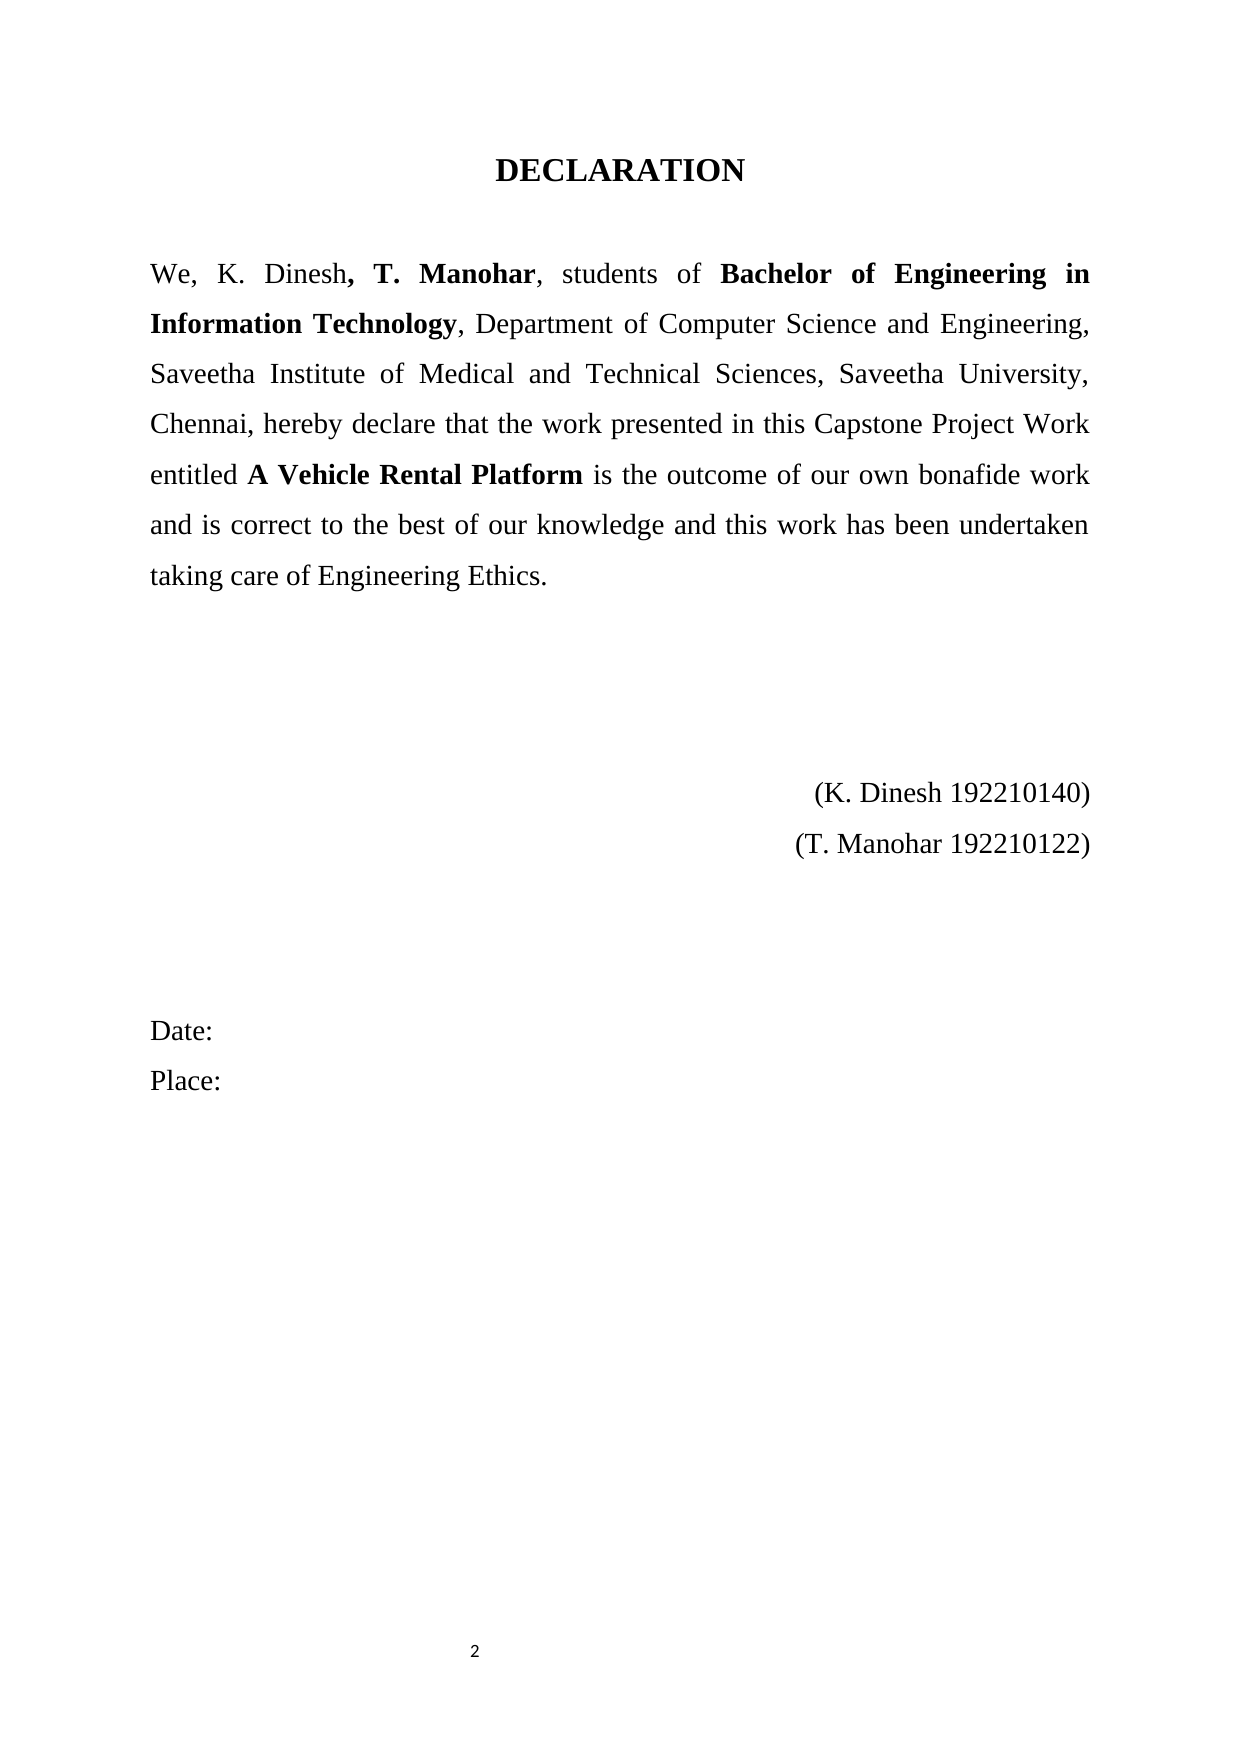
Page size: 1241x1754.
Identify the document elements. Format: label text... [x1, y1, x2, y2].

text (K. Dinesh 192210140) [150, 776, 1090, 809]
text DECLARATION [150, 150, 1090, 188]
text Date: [150, 1013, 1090, 1046]
text Place: [150, 1063, 1090, 1097]
text We, K. Dinesh, T. Manohar, students of Bachelor of Engineering in Information Technology, Department of Computer Science and Engineering, Saveetha Institute of Medical and Technical Sciences, Saveetha University, Chennai, hereby declare that the work presented in this Capstone Project Work entitled A Vehicle Rental Platform is the outcome of our own bonafide work and is correct to the best of our knowledge and this work has been undertaken taking care of Engineering Ethics. [150, 256, 1090, 591]
text (T. Manohar 192210122) [150, 826, 1090, 859]
